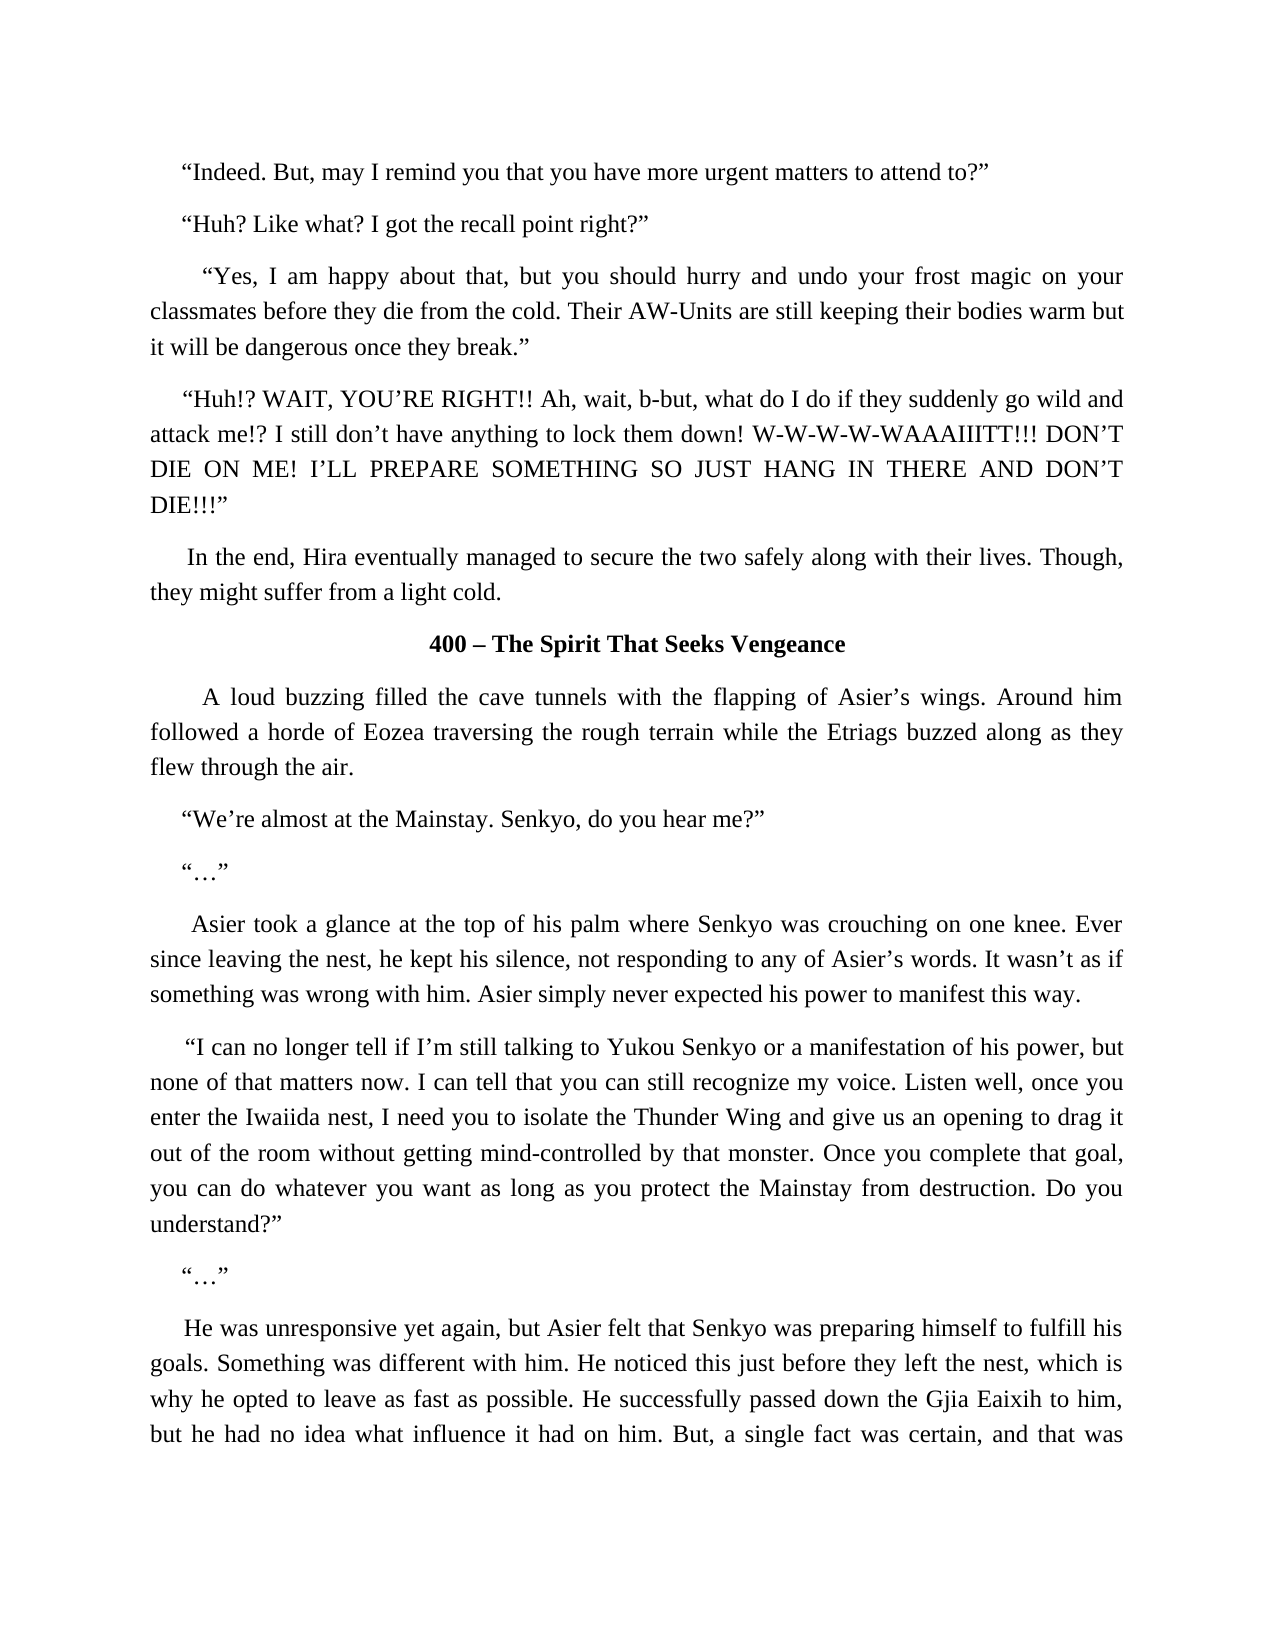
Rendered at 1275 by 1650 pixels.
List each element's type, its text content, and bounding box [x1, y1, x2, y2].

text Asier took a glance at the top of his palm where Senkyo was crouching on one knee. Ever since leaving the nest, he kept his silence, not responding to any of Asier’s words. It wasn’t as if something was wrong with him. Asier simply never expected his power to manifest this way. [150, 902, 1125, 1008]
text “…” [150, 1254, 1125, 1289]
text “…” [150, 850, 1125, 885]
text “Indeed. But, may I remind you that you have more urgent matters to attend to?” [150, 150, 1125, 185]
text “I can no longer tell if I’m still talking to Yukou Senkyo or a manifestation of his power, but none of that matters now. I can tell that you can still recognize my voice. Listen well, once you enter the Iwaiida nest, I need you to isolate the Thunder Wing and give us an opening to drag it out of the room without getting mind-controlled by that monster. Once you complete that goal, you can do whatever you want as long as you protect the Mainstay from destruction. Do you understand?” [150, 1025, 1125, 1237]
text “We’re almost at the Mainstay. Senkyo, do you hear me?” [150, 798, 1125, 833]
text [150, 1306, 1125, 1448]
text In the end, Hira eventually managed to secure the two safely along with their lives. Though, they might suffer from a light cold. [150, 535, 1125, 606]
text 400 – The Spirit That Seeks Vengeance [150, 623, 1125, 658]
text “Huh!? WAIT, YOU’RE RIGHT!! Ah, wait, b-but, what do I do if they suddenly go wild and attack me!? I still don’t have anything to lock them down! W-W-W-W-WAAAIIITT!!! DON’T DIE ON ME! I’LL PREPARE SOMETHING SO JUST HANG IN THERE AND DON’T DIE!!!” [150, 377, 1125, 519]
text “Yes, I am happy about that, but you should hurry and undo your frost magic on your classmates before they die from the cold. Their AW-Units are still keeping their bodies warm but it will be dangerous once they break.” [150, 254, 1125, 360]
text “Huh? Like what? I got the recall point right?” [150, 202, 1125, 237]
text A loud buzzing filled the cave tunnels with the flapping of Asier’s wings. Around him followed a horde of Eozea traversing the rough terrain while the Etriags buzzed along as they flew through the air. [150, 675, 1125, 781]
